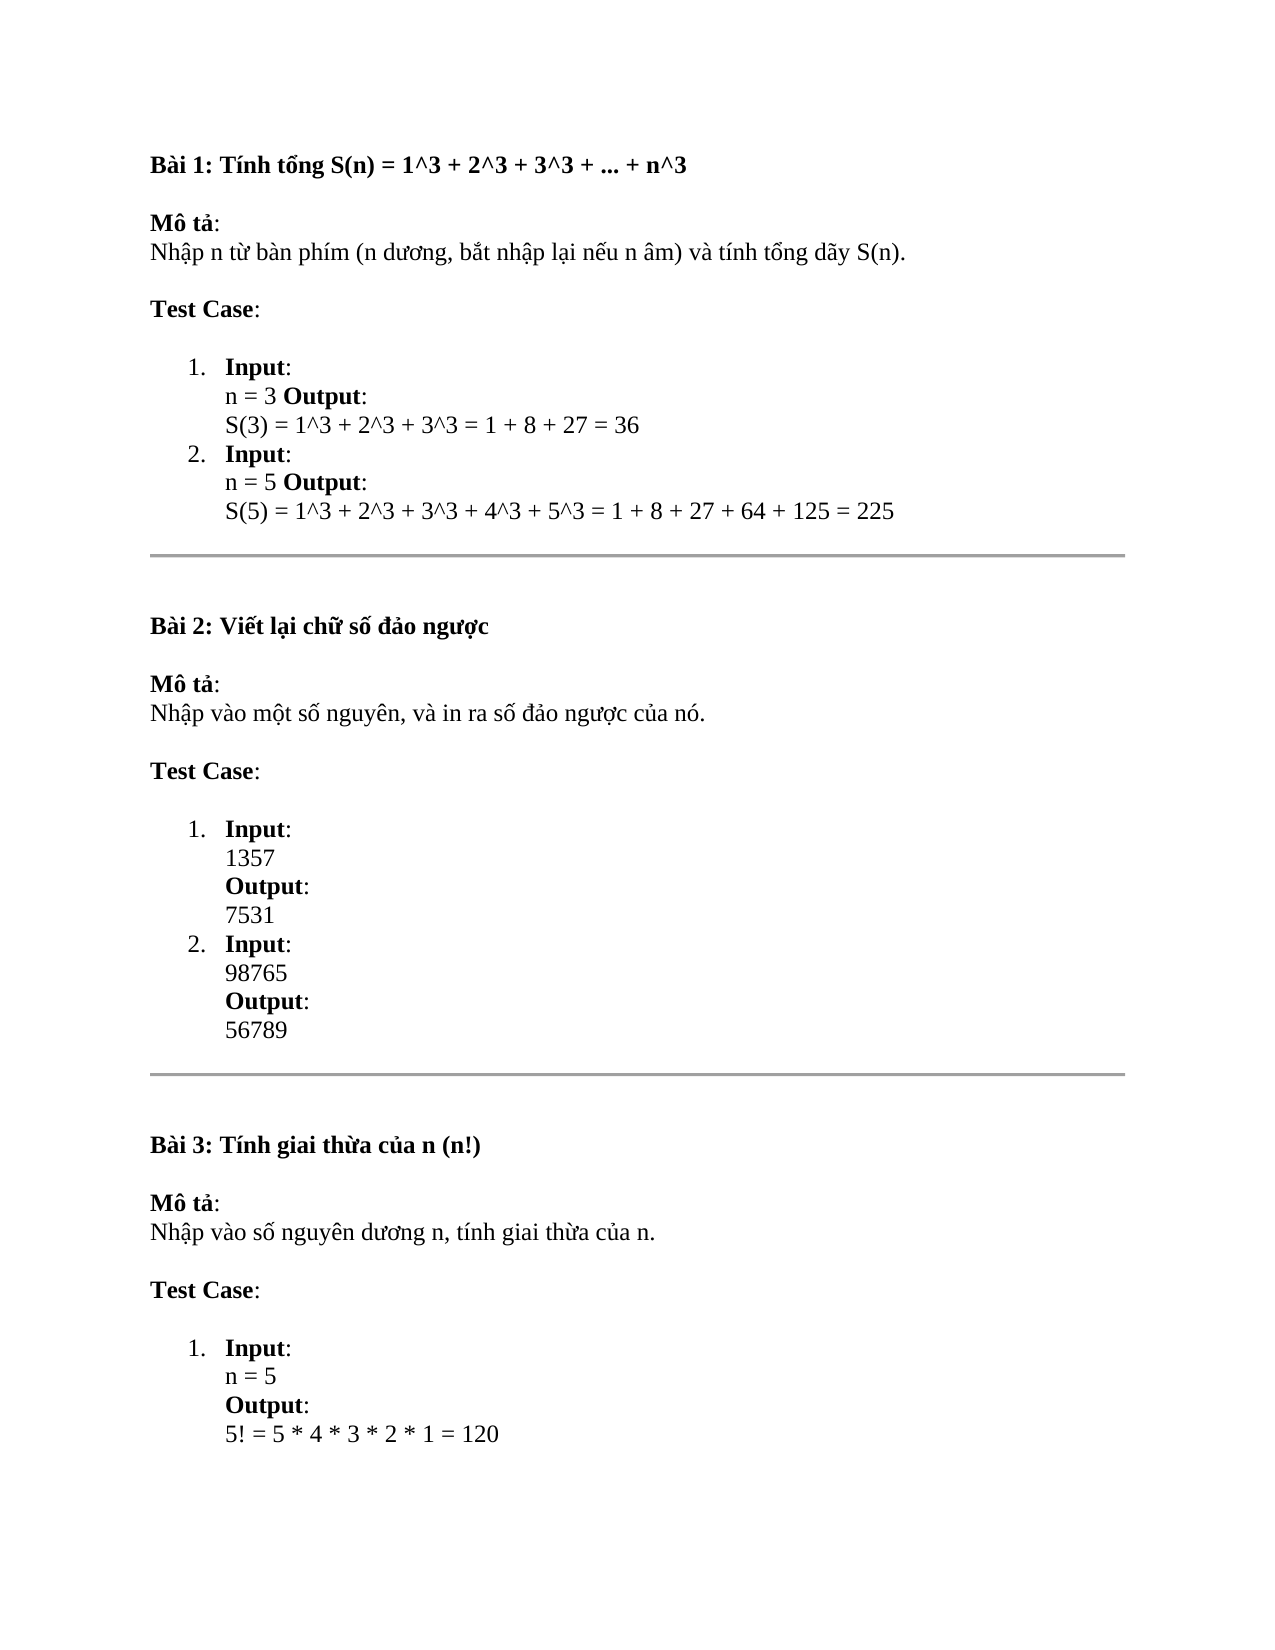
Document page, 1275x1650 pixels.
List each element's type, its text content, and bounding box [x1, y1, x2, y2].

list Input: n = 5 Output: 5! = 5 * 4 * 3 * 2 * 1 = 120 [187, 1333, 1125, 1448]
text Bài 2: Viết lại chữ số đảo ngược [150, 611, 1125, 640]
list Input: n = 5 Output: S(5) = 1^3 + 2^3 + 3^3 + 4^3 + 5^3 = 1 + 8 + 27 + 64 + 125 = 225 [187, 439, 1125, 525]
list Input: n = 3 Output: S(3) = 1^3 + 2^3 + 3^3 = 1 + 8 + 27 = 36 [187, 352, 1125, 439]
text Mô tả: Nhập vào số nguyên dương n, tính giai thừa của n. [150, 1188, 1125, 1246]
text Test Case: [150, 756, 1125, 785]
list Input: 1357 Output: 7531 [187, 814, 1125, 929]
text Bài 3: Tính giai thừa của n (n!) [150, 1130, 1125, 1159]
text Test Case: [150, 294, 1125, 323]
text Mô tả: Nhập n từ bàn phím (n dương, bắt nhập lại nếu n âm) và tính tổng dãy S(n). [150, 208, 1125, 265]
text Mô tả: Nhập vào một số nguyên, và in ra số đảo ngược của nó. [150, 669, 1125, 727]
text Test Case: [150, 1275, 1125, 1303]
text Bài 1: Tính tổng S(n) = 1^3 + 2^3 + 3^3 + ... + n^3 [150, 150, 1125, 179]
list Input: 98765 Output: 56789 [187, 929, 1125, 1044]
